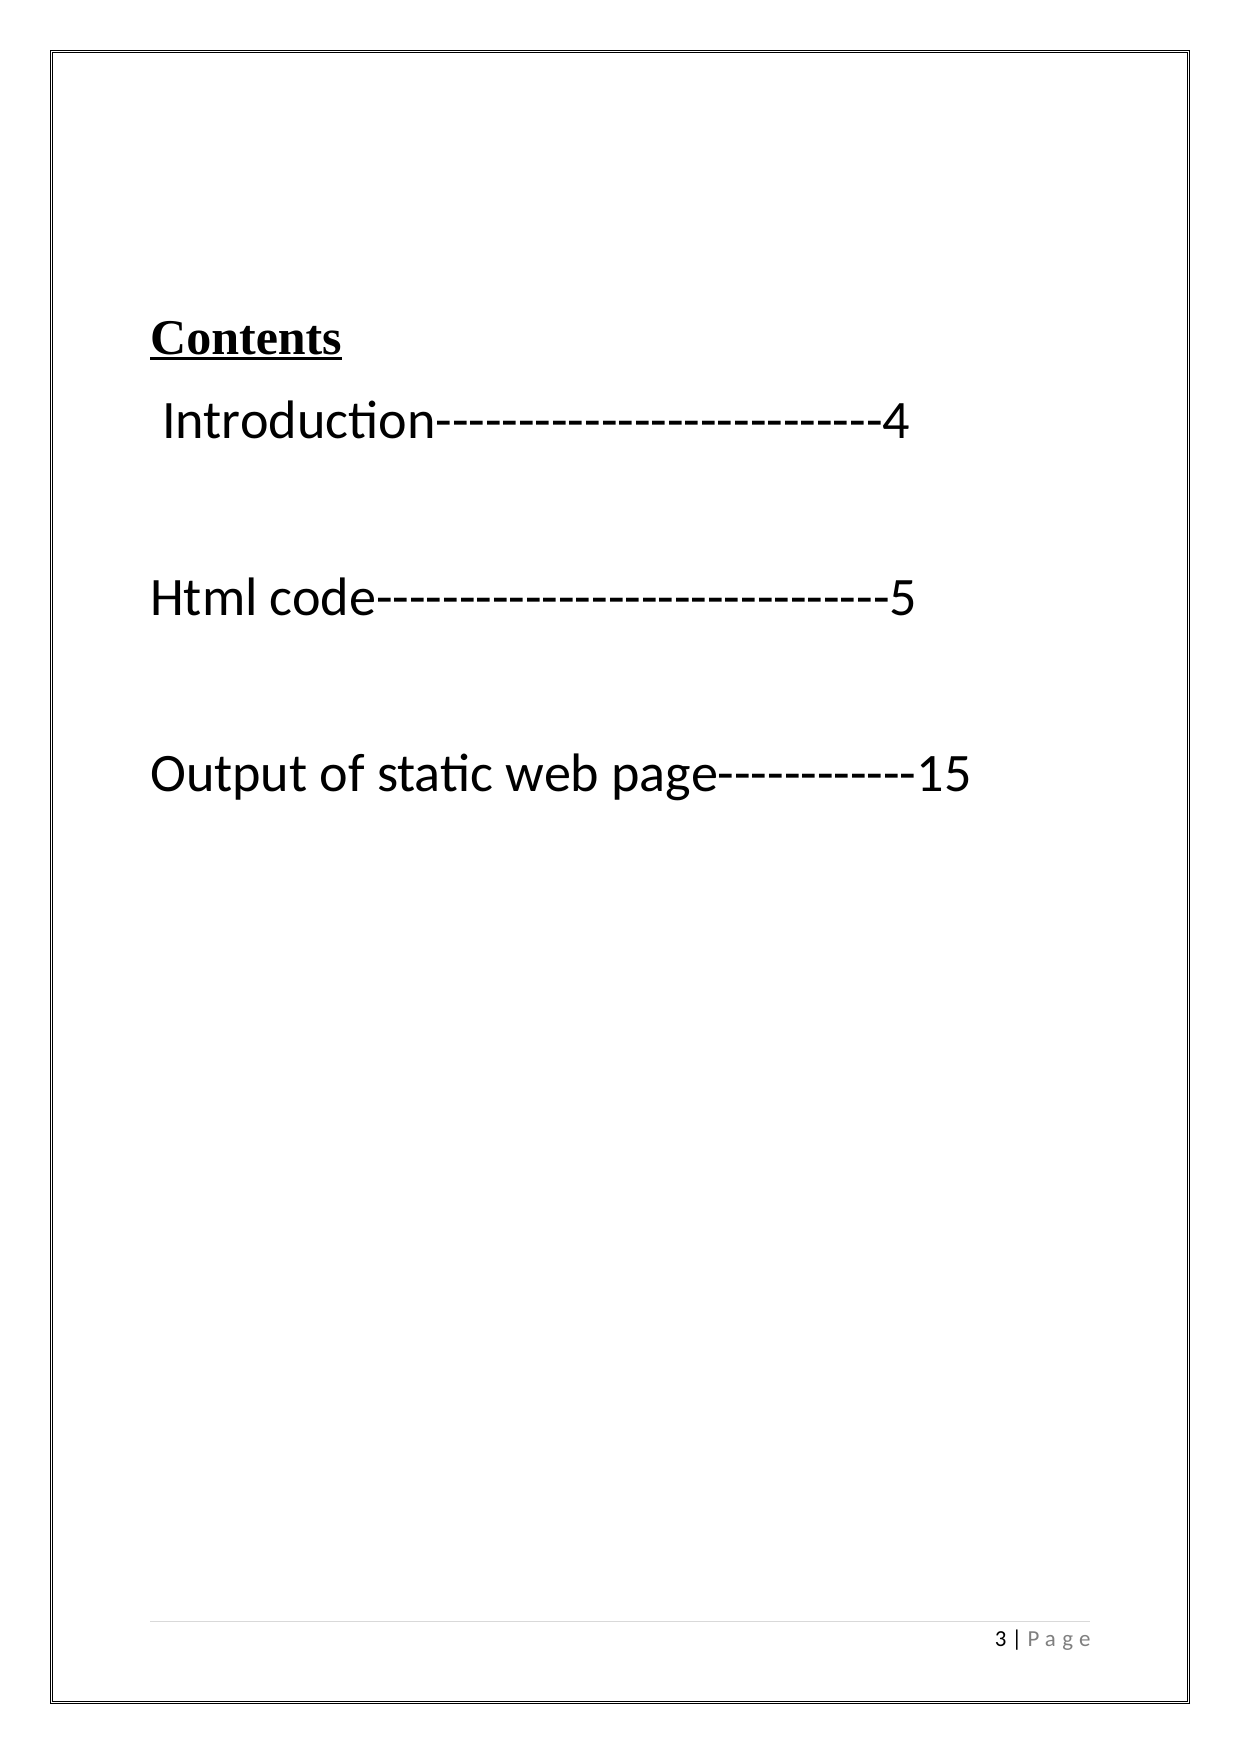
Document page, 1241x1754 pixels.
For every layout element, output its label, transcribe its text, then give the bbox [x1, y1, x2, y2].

text Output of static web page------------15 [150, 738, 1090, 804]
text Introduction---------------------------4 [150, 386, 1090, 452]
text Html code-------------------------------5 [150, 562, 1090, 628]
text Contents [150, 307, 1090, 365]
